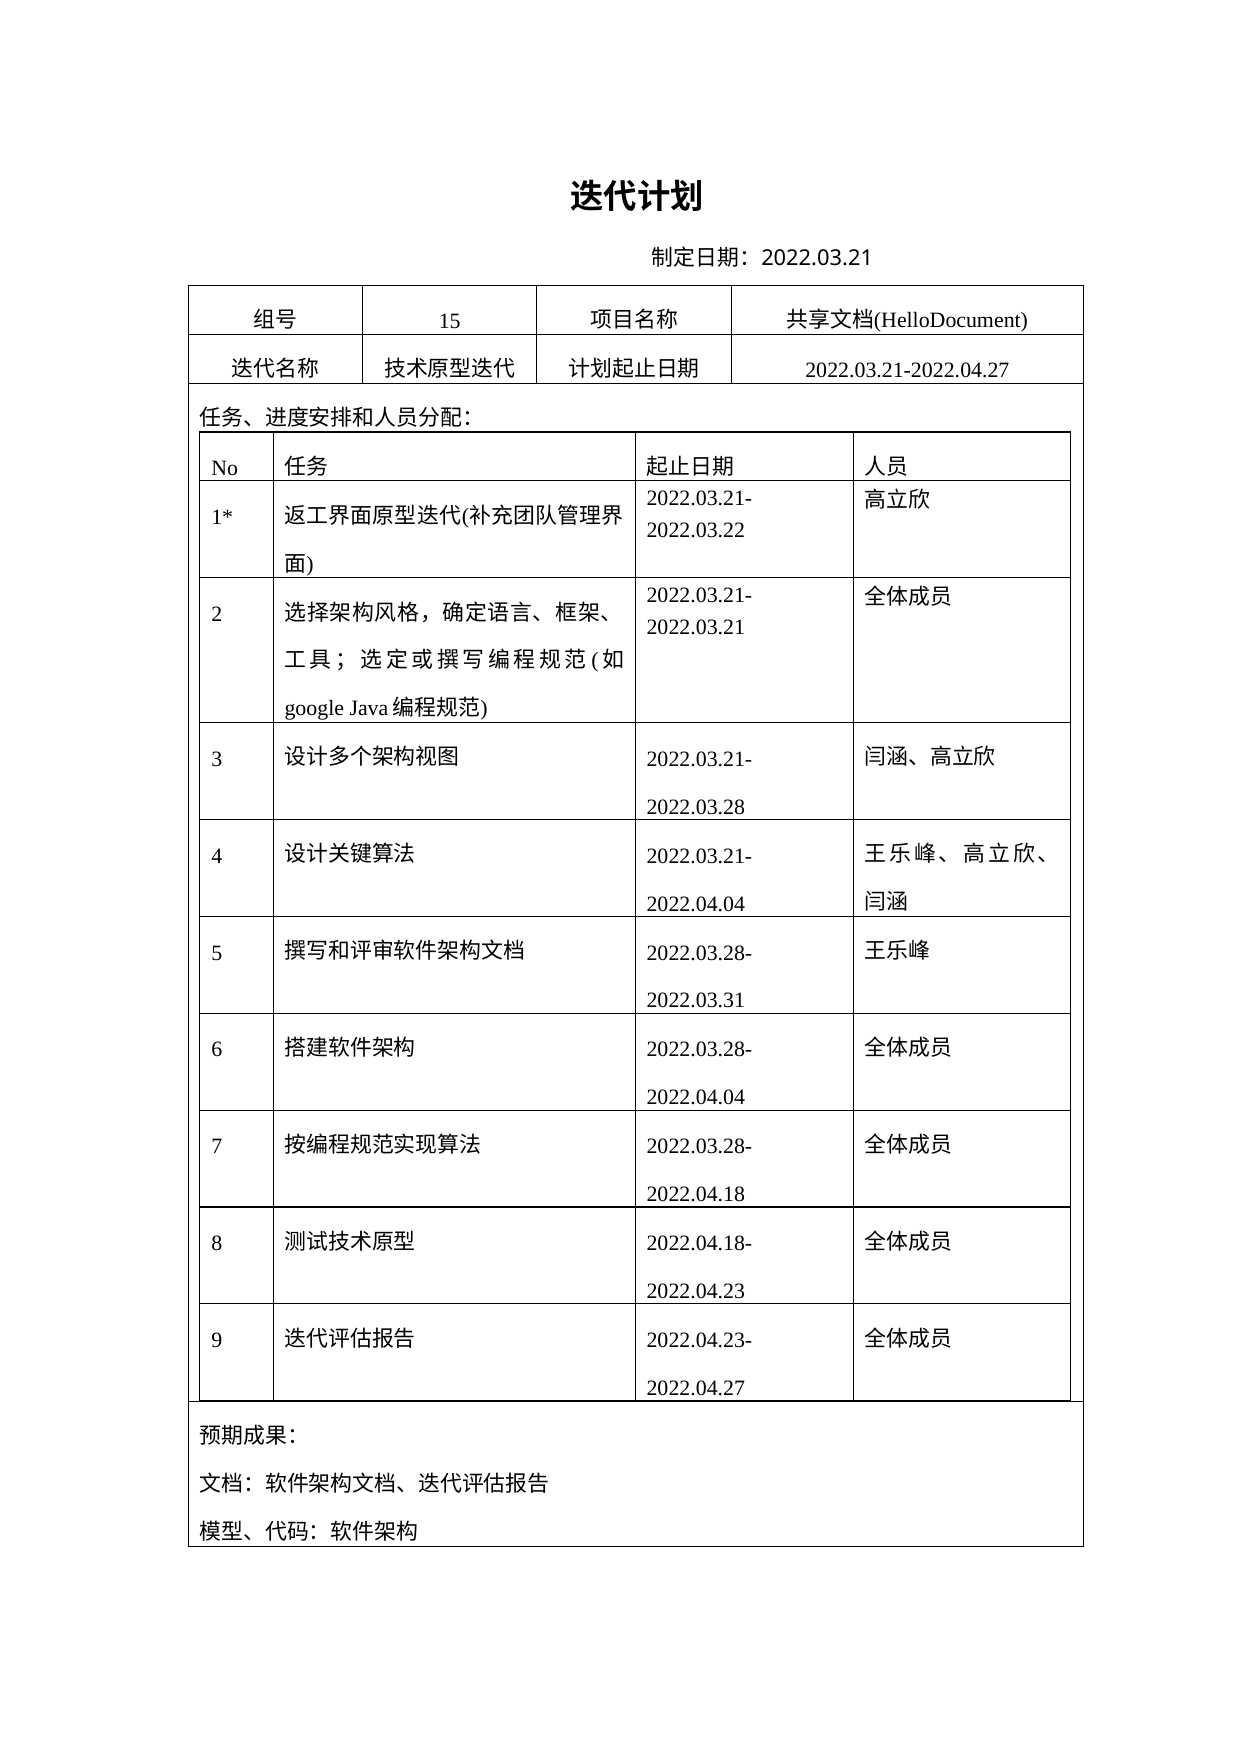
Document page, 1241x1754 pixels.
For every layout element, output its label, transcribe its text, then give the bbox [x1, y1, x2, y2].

table_header 组号 [189, 286, 362, 333]
table_cell 2022.03.21-2022.04.27 [732, 335, 1083, 382]
table_header 项目名称 [537, 286, 731, 333]
table_cell 迭代名称 [189, 335, 362, 382]
table_cell 技术原型迭代 [363, 335, 536, 382]
text 制定日期：2022.03.21 [187, 239, 1053, 272]
text 迭代计划 [187, 162, 1053, 227]
table_cell 任务、进度安排和人员分配： [189, 384, 1083, 1401]
table_header 共享文档(HelloDocument) [732, 286, 1083, 333]
table_cell 计划起止日期 [537, 335, 731, 382]
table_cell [189, 1402, 1083, 1546]
table_header 15 [363, 286, 536, 333]
